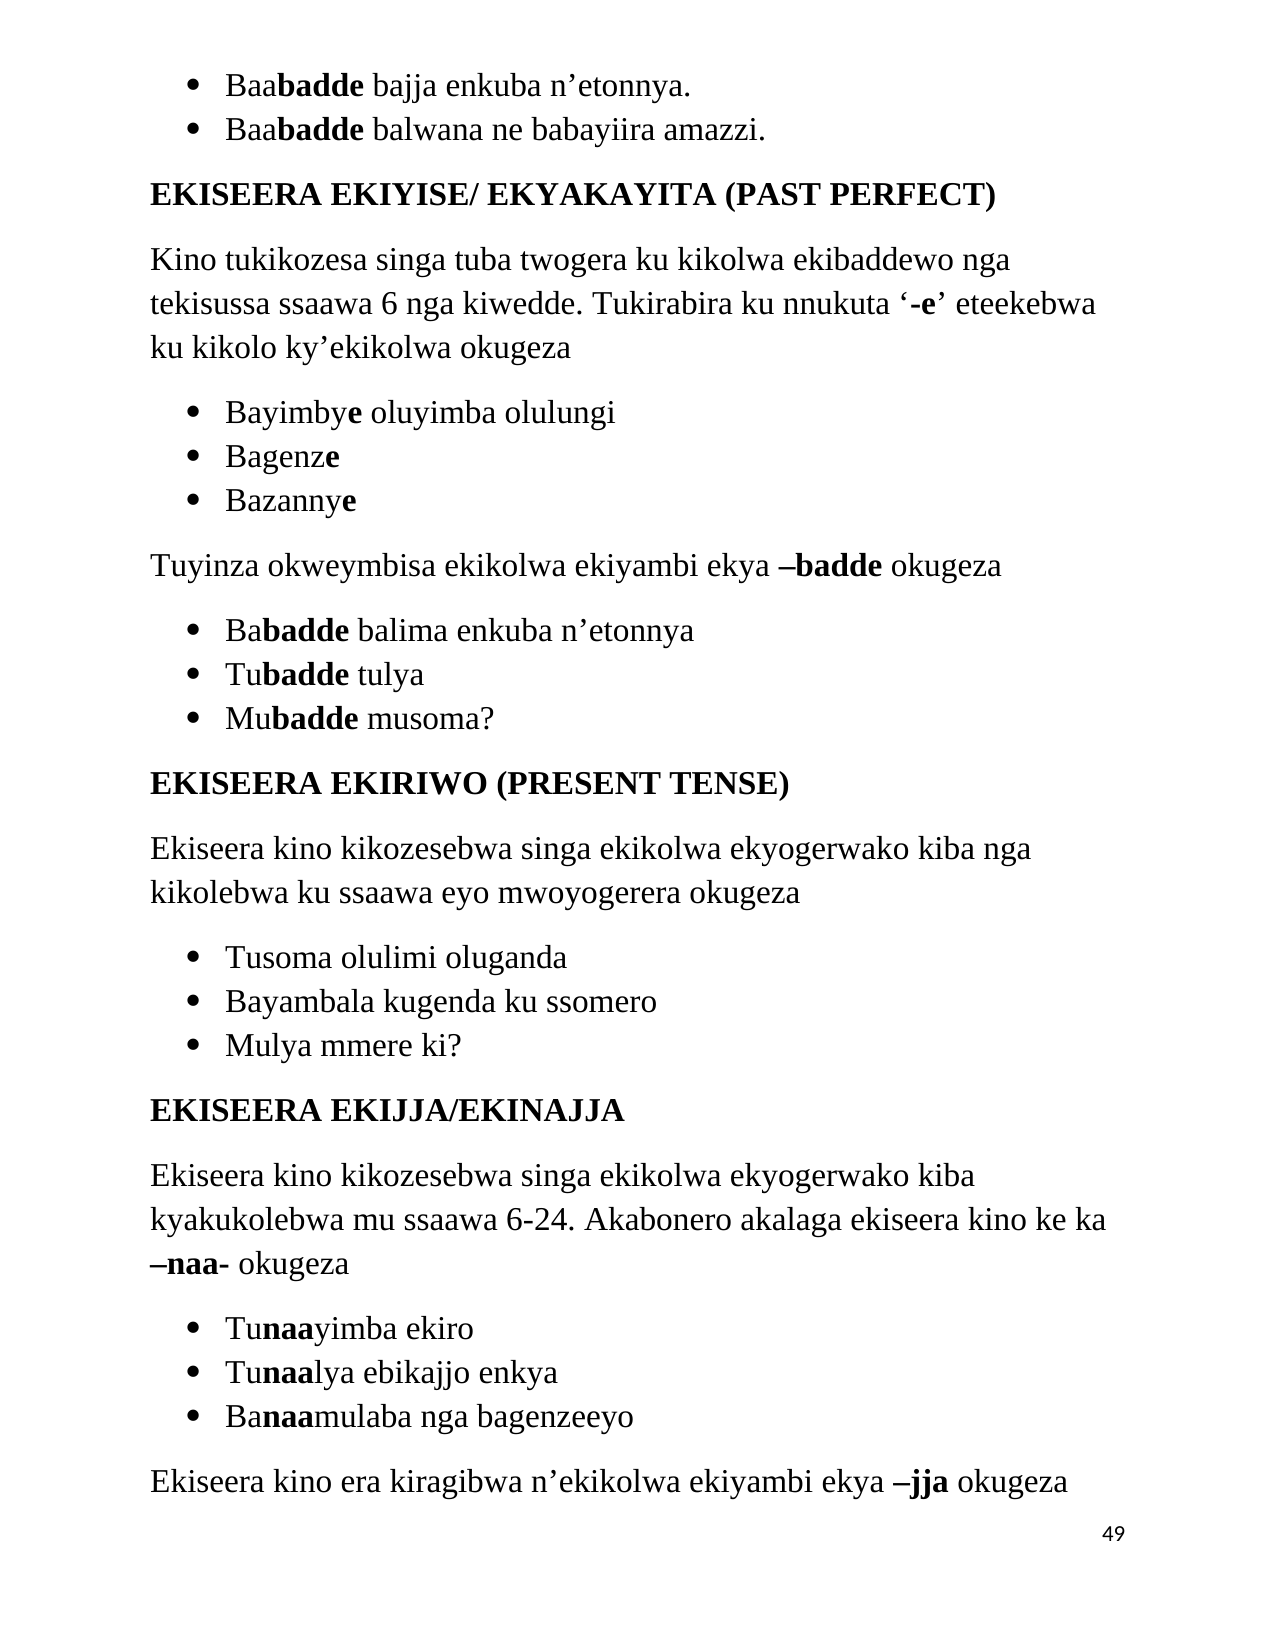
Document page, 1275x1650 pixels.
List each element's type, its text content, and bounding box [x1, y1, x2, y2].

list Tusoma olulimi oluganda [187, 937, 1125, 976]
text EKISEERA EKIJJA/EKINAJJA [150, 1090, 1125, 1129]
list Babadde balima enkuba n’etonnya [187, 610, 1125, 649]
text Tuyinza okweymbisa ekikolwa ekiyambi ekya –badde okugeza [150, 546, 1125, 584]
list Mulya mmere ki? [187, 1025, 1125, 1064]
list Mubadde musoma? [187, 698, 1125, 737]
list Banaamulaba nga bagenzeeyo [187, 1396, 1125, 1435]
list Bayambala kugenda ku ssomero [187, 981, 1125, 1020]
list Baabadde balwana ne babayiira amazzi. [187, 110, 1125, 148]
text Kino tukikozesa singa tuba twogera ku kikolwa ekibaddewo nga tekisussa ssaawa 6 nga kiwedde. Tukirabira ku nnukuta ‘-e’ eteekebwa ku kikolo ky’ekikolwa okugeza [150, 239, 1125, 366]
list Tunaalya ebikajjo enkya [187, 1352, 1125, 1391]
text EKISEERA EKIRIWO (PRESENT TENSE) [150, 763, 1125, 802]
list Bazannye [187, 481, 1125, 519]
text Ekiseera kino era kiragibwa n’ekikolwa ekiyambi ekya –jja okugeza [150, 1461, 1125, 1499]
text Ekiseera kino kikozesebwa singa ekikolwa ekyogerwako kiba kyakukolebwa mu ssaawa 6-24. Akabonero akalaga ekiseera kino ke ka –naa- okugeza [150, 1155, 1125, 1282]
list Tunaayimba ekiro [187, 1308, 1125, 1347]
list Tubadde tulya [187, 654, 1125, 693]
text Ekiseera kino kikozesebwa singa ekikolwa ekyogerwako kiba nga kikolebwa ku ssaawa eyo mwoyogerera okugeza [150, 828, 1125, 911]
list Bagenze [187, 437, 1125, 475]
text EKISEERA EKIYISE/ EKYAKAYITA (PAST PERFECT) [150, 174, 1125, 213]
list Bayimbye oluyimba olulungi [187, 392, 1125, 431]
list Baabadde bajja enkuba n’etonnya. [187, 66, 1125, 104]
